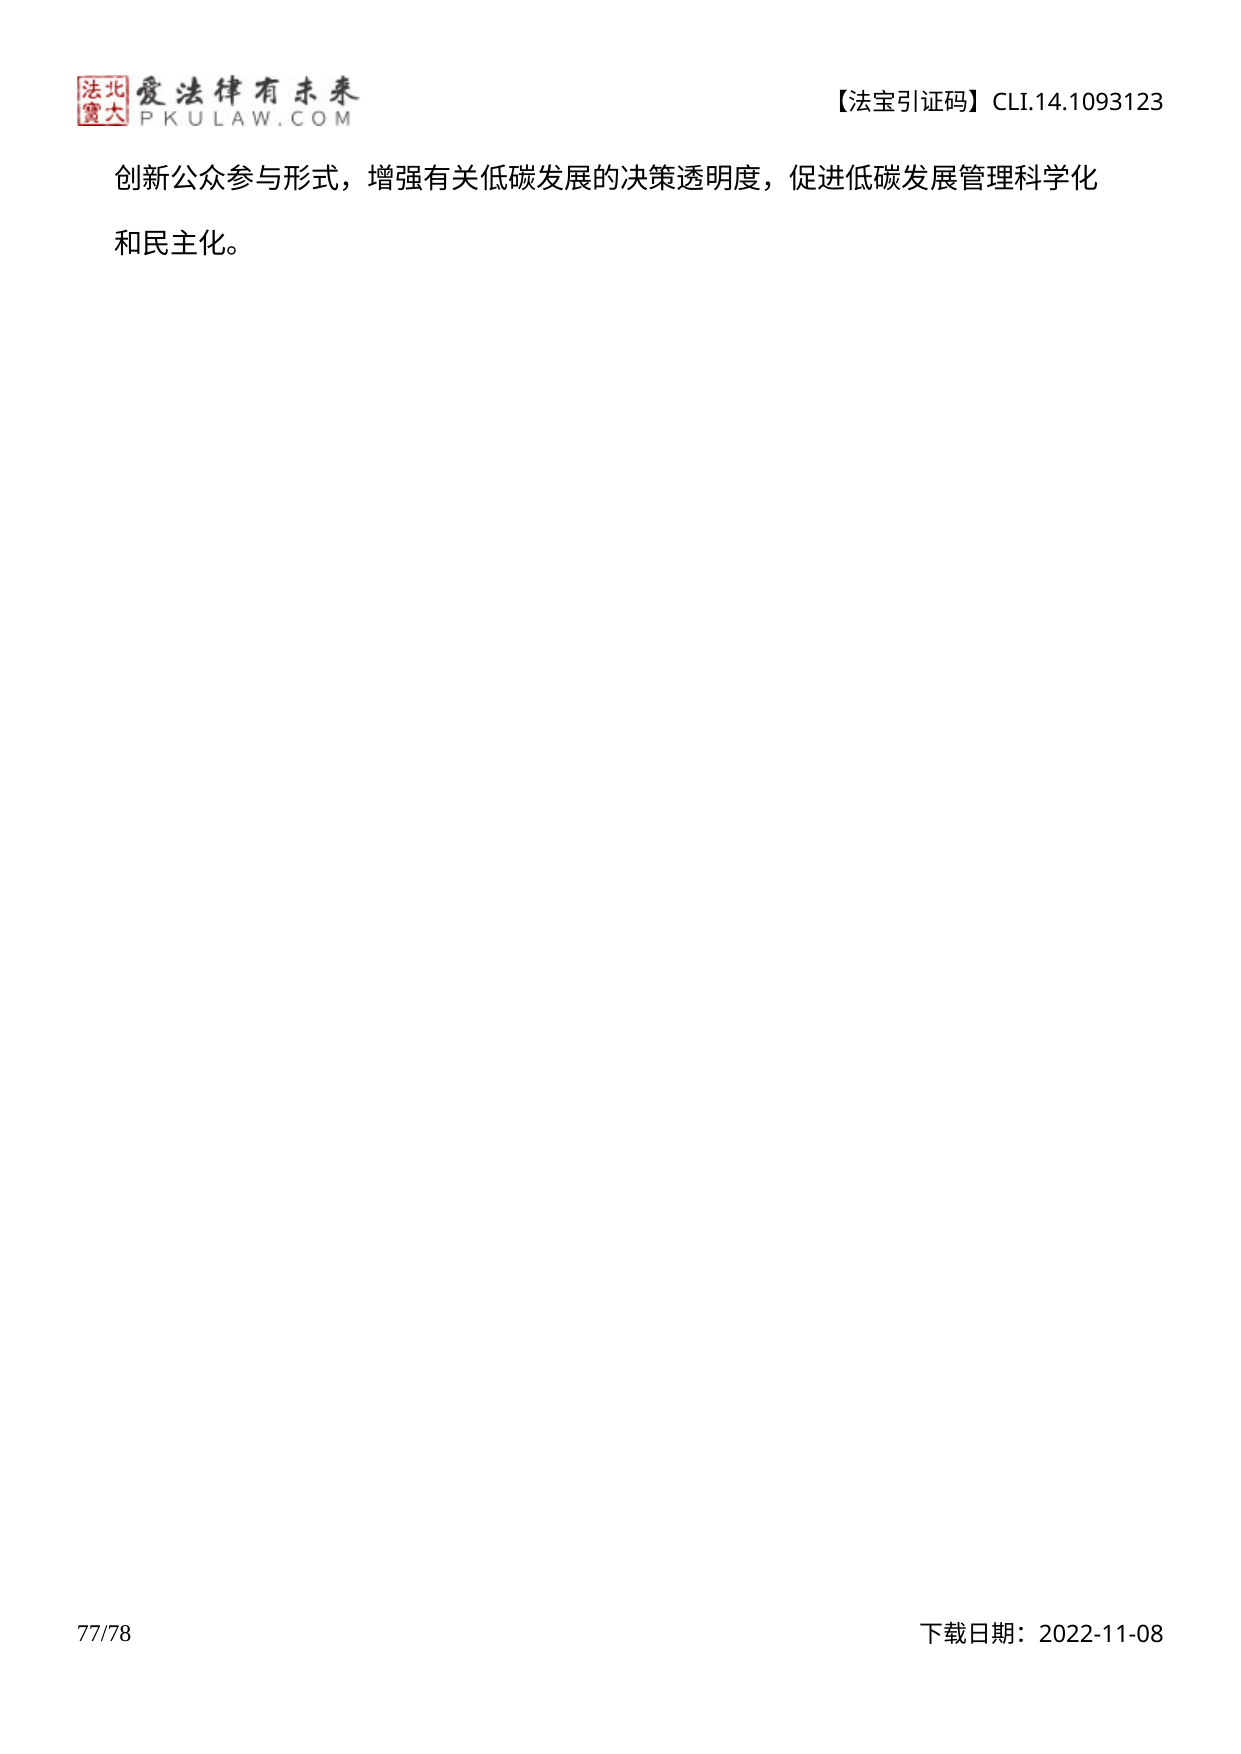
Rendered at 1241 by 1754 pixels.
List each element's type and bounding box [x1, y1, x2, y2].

picture [76, 75, 361, 126]
text [114, 156, 1126, 262]
